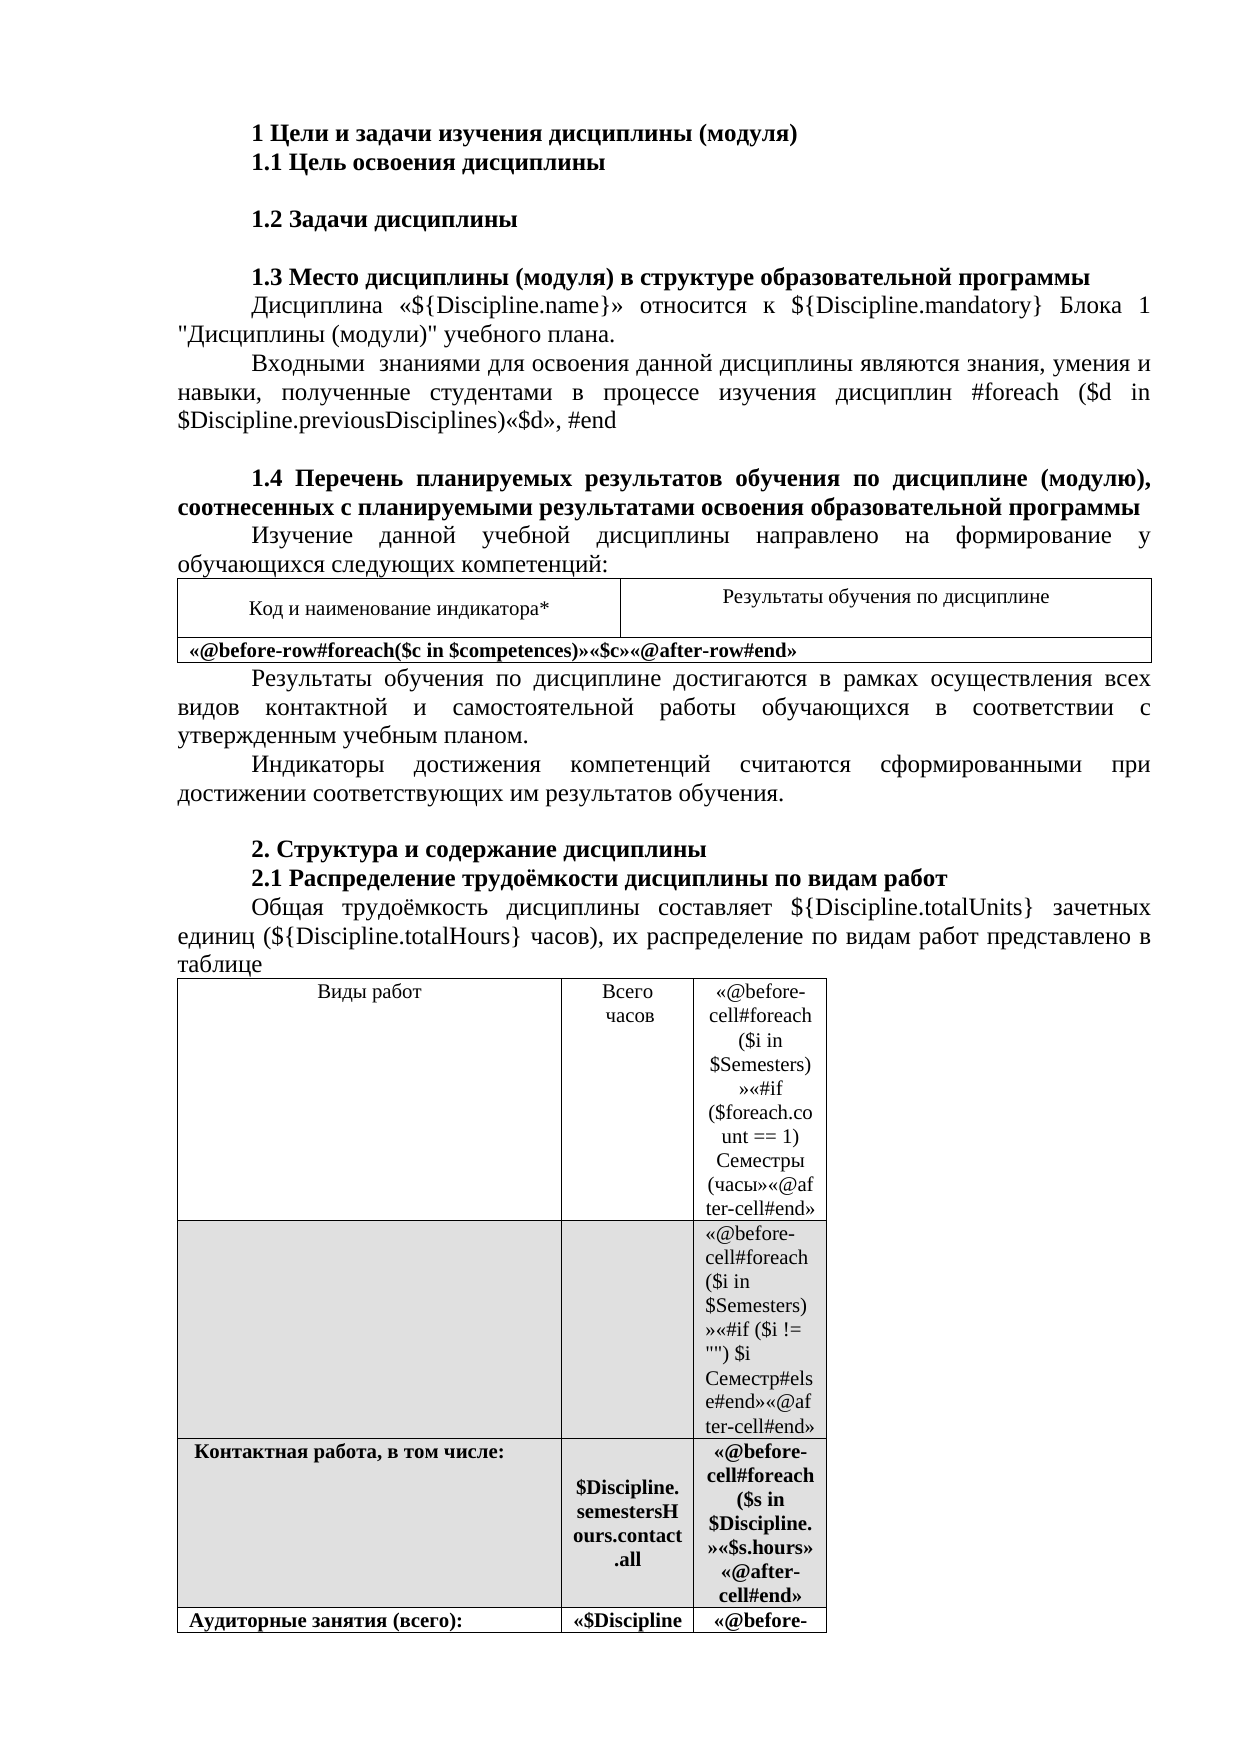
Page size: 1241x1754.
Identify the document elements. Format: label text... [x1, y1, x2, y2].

text 2.1 Распределение трудоёмкости дисциплины по видам работ [177, 863, 1152, 892]
table_header «@before-cell#foreach ($i in $Semesters)»«#if ($foreach.count == 1) Семестры (часы»«@after-cell#end» [694, 979, 826, 1220]
text 1 Цели и задачи изучения дисциплины (модуля) [177, 118, 1152, 147]
text Входными знаниями для освоения данной дисциплины являются знания, умения и навыки, полученные студентами в процессе изучения дисциплин #foreach ($d in $Discipline.previousDisciplines)«$d», #end [177, 348, 1152, 434]
text Индикаторы достижения компетенций считаются сформированными при достижении соответствующих им результатов обучения. [177, 749, 1152, 807]
text Результаты обучения по дисциплине достигаются в рамках осуществления всех видов контактной и самостоятельной работы обучающихся в соответствии с утвержденным учебным планом. [177, 663, 1152, 749]
table_cell Контактная работа, в том числе: [178, 1439, 561, 1607]
text Изучение данной учебной дисциплины направлено на формирование у обучающихся следующих компетенций: [177, 521, 1152, 578]
text 1.4 Перечень планируемых результатов обучения по дисциплине (модулю), соотнесенных с планируемыми результатами освоения образовательной программы [177, 463, 1152, 521]
table_cell [178, 1221, 561, 1438]
text Общая трудоёмкость дисциплины составляет ${Discipline.totalUnits} зачетных единиц (${Discipline.totalHours} часов), их распределение по видам работ представлено в таблице [177, 892, 1152, 978]
text 1.3 Место дисциплины (модуля) в структуре образовательной программы [177, 262, 1152, 291]
table_header Всего часов [562, 979, 693, 1220]
table_cell «$Discipline.semestersHours.classroomWork» [562, 1608, 693, 1632]
table_cell Аудиторные занятия (всего): [178, 1608, 561, 1632]
text 2. Структура и содержание дисциплины [251, 834, 1152, 863]
table_header Виды работ [178, 979, 561, 1220]
table_cell $Discipline.semestersHours.contact.all [562, 1439, 693, 1607]
text Дисциплина «${Discipline.name}» относится к ${Discipline.mandatory} Блока 1 "Дисциплины (модули)" учебного плана. [177, 291, 1152, 348]
table_cell «@before-cell#foreach ($s in $Discipline.»«$s.hours»«@after-cell#end» [694, 1439, 826, 1607]
text 1.2 Задачи дисциплины [251, 204, 1152, 233]
table_header Код и наименование индикатора* [178, 579, 620, 637]
table_header Результаты обучения по дисциплине [621, 579, 1151, 637]
text 1.1 Цель освоения дисциплины [251, 147, 1152, 176]
table_cell [562, 1221, 693, 1438]
table_cell «@before-row#foreach($c in $competences)»«$c»«@after-row#end» [178, 638, 1151, 662]
table_cell «@before-cell#foreach ($i in $Semesters)»«#if ($i != "") $i Семестр#else#end»«@after-cell#end» [694, 1221, 826, 1438]
